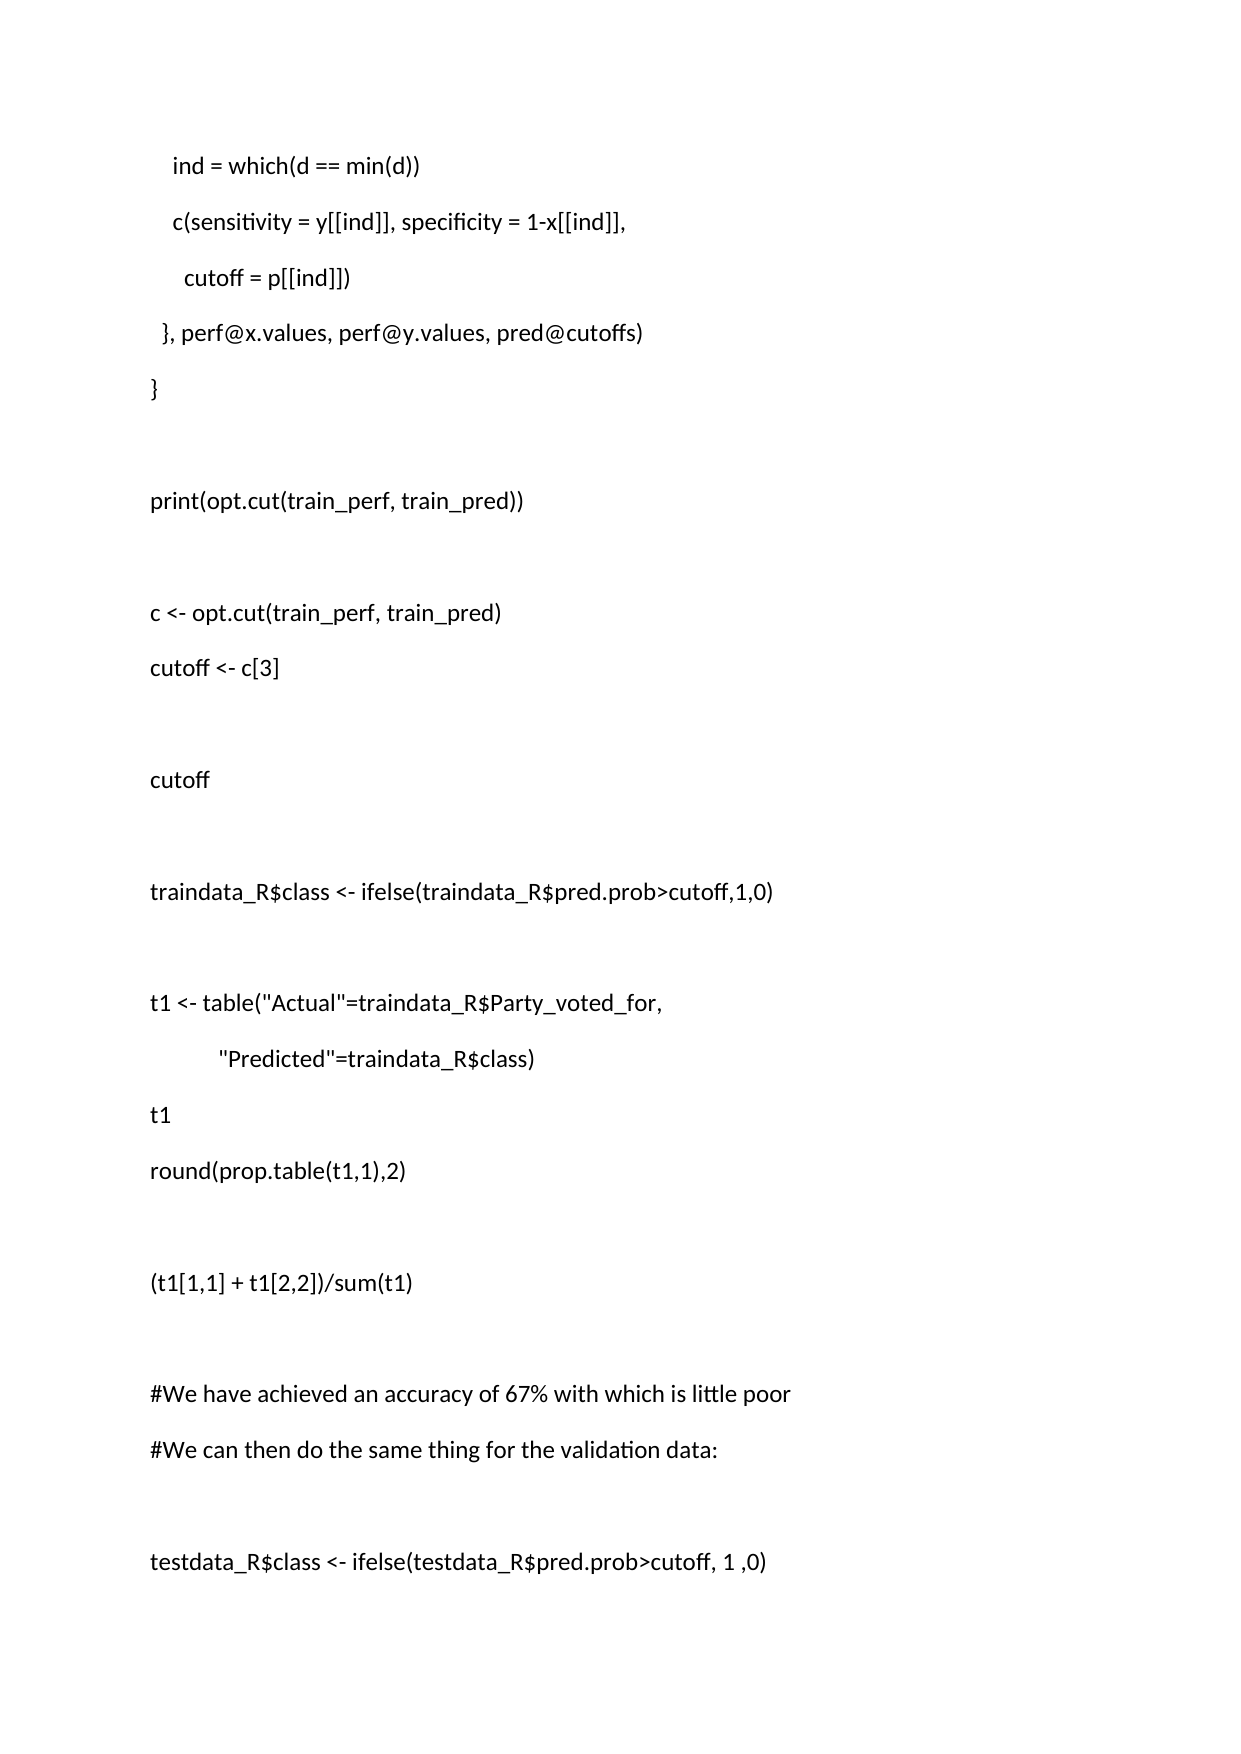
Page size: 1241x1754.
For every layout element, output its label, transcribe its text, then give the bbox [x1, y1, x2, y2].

text #We have achieved an accuracy of 67% with which is little poor [150, 1378, 1090, 1409]
text (t1[1,1] + t1[2,2])/sum(t1) [150, 1267, 1090, 1297]
text c <- opt.cut(train_perf, train_pred) [150, 597, 1090, 627]
text cutoff [150, 764, 1090, 795]
text testdata_R$class <- ifelse(testdata_R$pred.prob>cutoff, 1 ,0) [150, 1546, 1090, 1576]
text ind = which(d == min(d)) [150, 150, 1090, 181]
text c(sensitivity = y[[ind]], specificity = 1-x[[ind]], [150, 206, 1090, 236]
text print(opt.cut(train_perf, train_pred)) [150, 485, 1090, 516]
text t1 [150, 1099, 1090, 1130]
text cutoff = p[[ind]]) [150, 262, 1090, 292]
text traindata_R$class <- ifelse(traindata_R$pred.prob>cutoff,1,0) [150, 876, 1090, 906]
text t1 <- table("Actual"=traindata_R$Party_voted_for, [150, 987, 1090, 1018]
text } [150, 373, 1090, 404]
text cutoff <- c[3] [150, 652, 1090, 683]
text }, perf@x.values, perf@y.values, pred@cutoffs) [150, 317, 1090, 348]
text round(prop.table(t1,1),2) [150, 1155, 1090, 1186]
text "Predicted"=traindata_R$class) [150, 1043, 1090, 1074]
text #We can then do the same thing for the validation data: [150, 1434, 1090, 1465]
